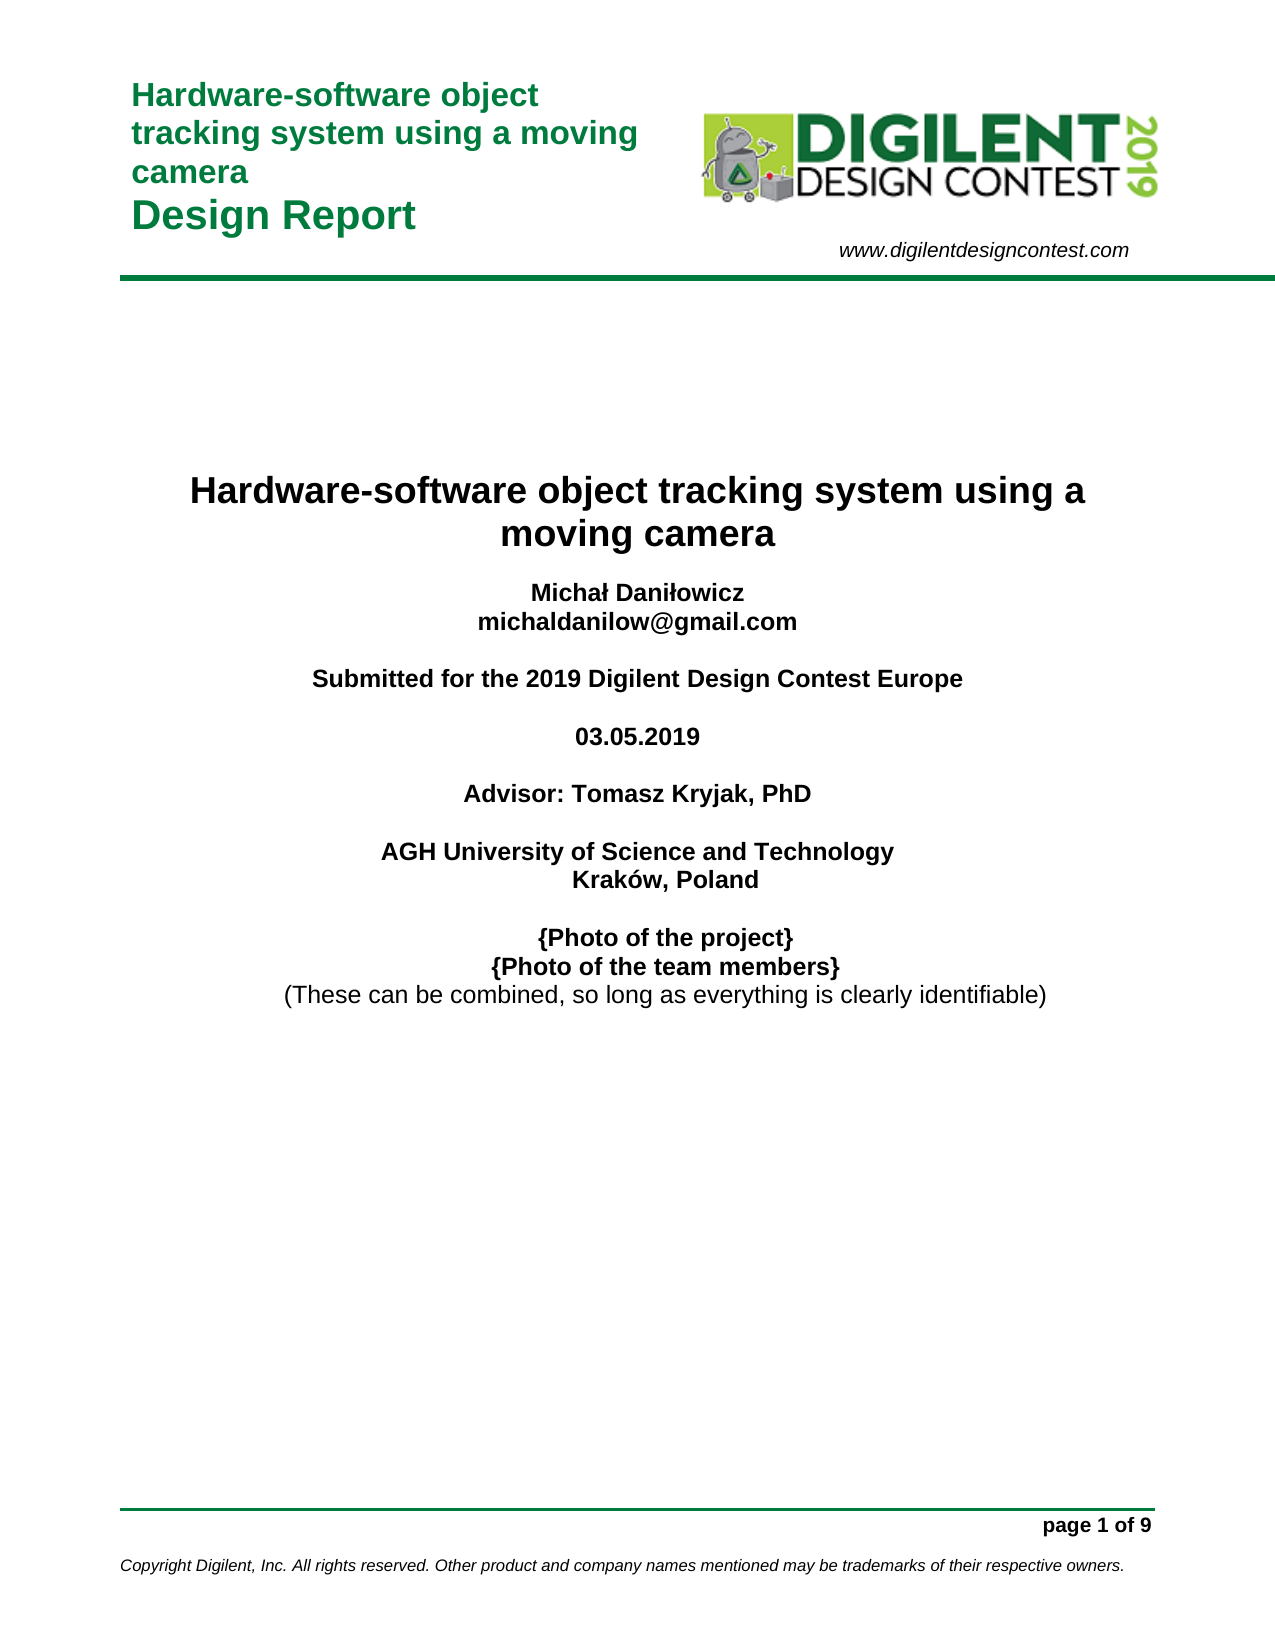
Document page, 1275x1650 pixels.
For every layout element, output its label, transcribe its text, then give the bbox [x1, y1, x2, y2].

text Submitted for the 2019 Digilent Design Contest Europe [120, 664, 1155, 693]
text Hardware-software object tracking system using a moving camera [120, 468, 1155, 554]
text {Photo of the project} [120, 923, 1155, 952]
text 03.05.2019 [120, 722, 1155, 751]
text michaldanilow@gmail.com [120, 607, 1155, 636]
text (These can be combined, so long as everything is clearly identifiable) [120, 981, 1155, 1009]
text Michał Daniłowicz [120, 578, 1155, 607]
text AGH University of Science and Technology [120, 837, 1155, 866]
text {Photo of the team members} [120, 952, 1155, 981]
text Advisor: Tomasz Kryjak, PhD [120, 779, 1155, 808]
text Kraków, Poland [120, 866, 1155, 894]
picture [695, 106, 1164, 207]
